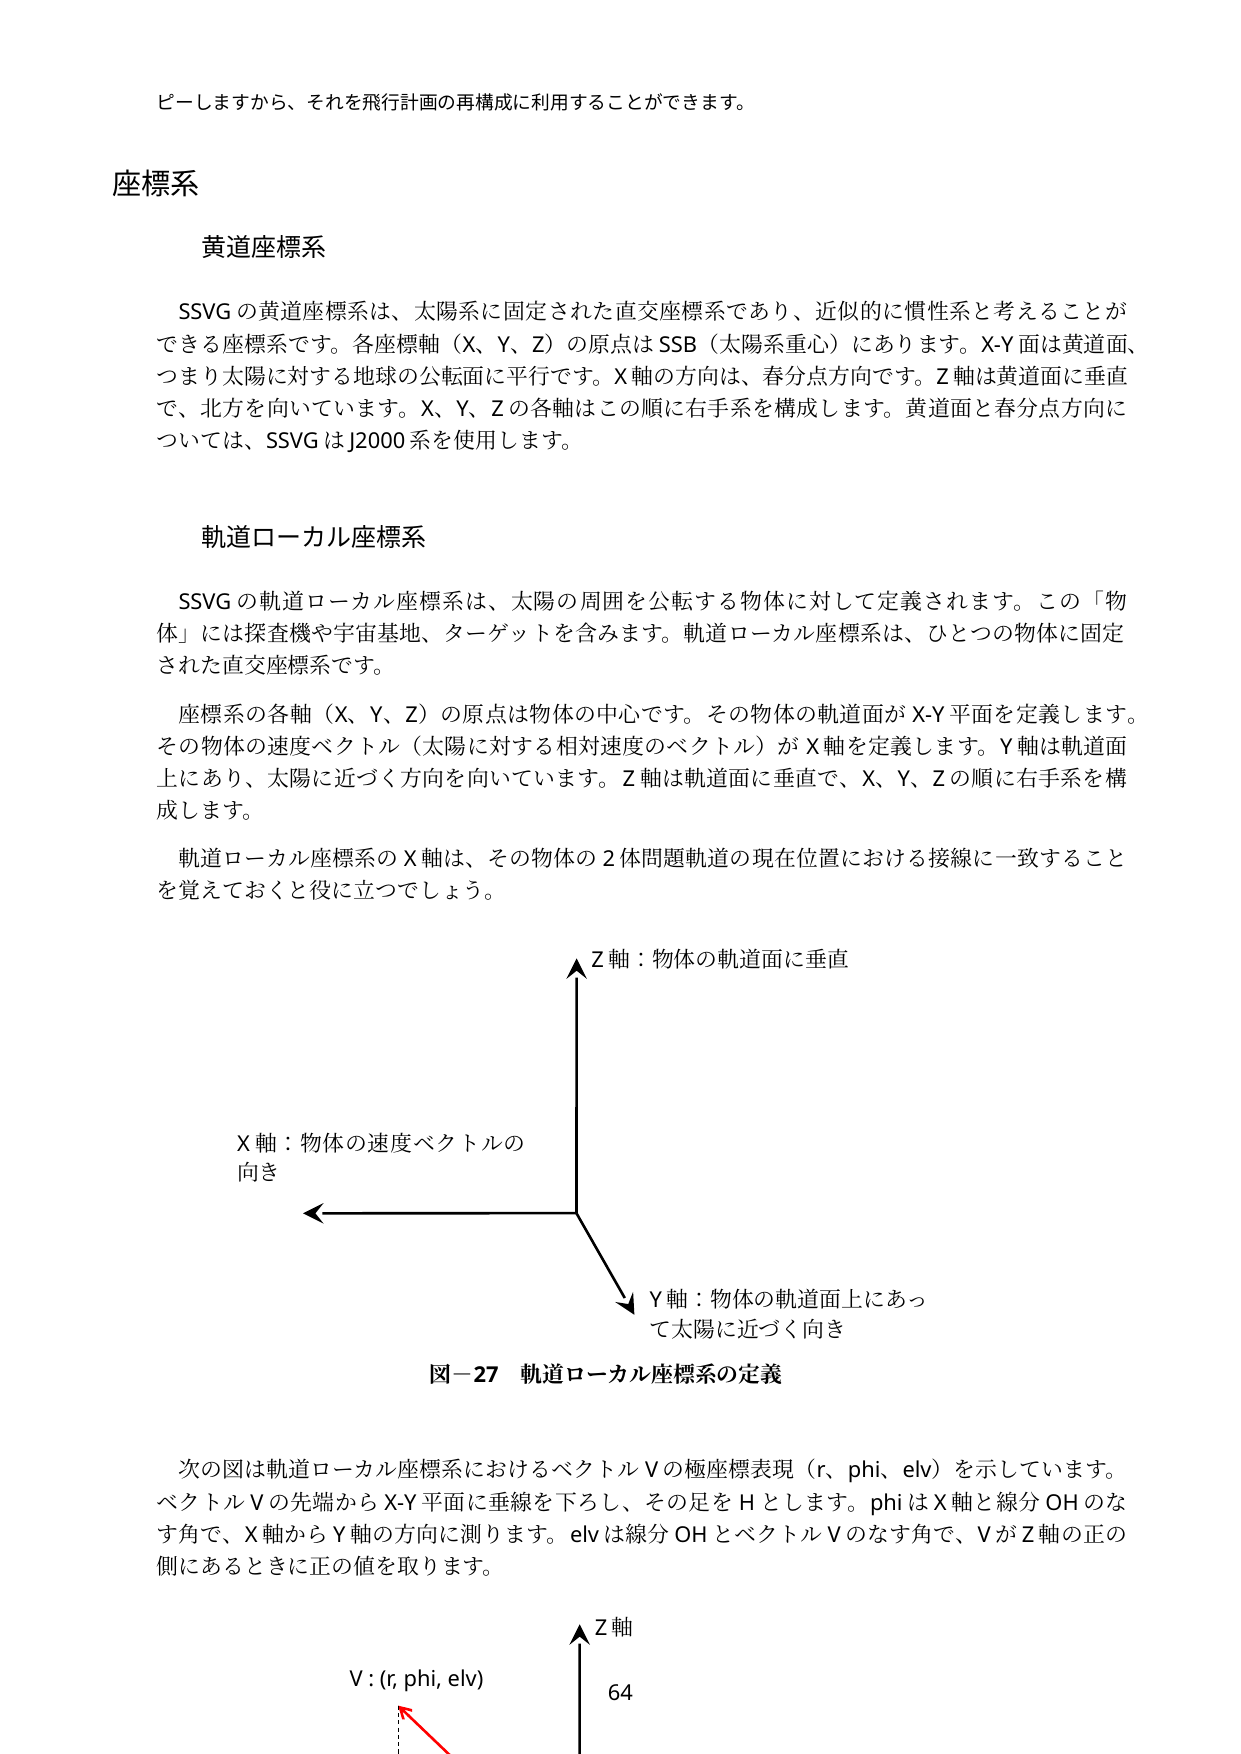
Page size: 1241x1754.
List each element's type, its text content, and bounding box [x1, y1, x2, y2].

text 次の図は軌道ローカル座標系におけるベクトルVの極座標表現（r、phi、elv）を示しています。ベクトルVの先端からX-Y平面に垂線を下ろし、その足をHとします。phiはX軸と線分OHのなす角で、X軸からY軸の方向に測ります。elvは線分OHとベクトルVのなす角で、VがZ軸の正の側にあるときに正の値を取ります。 [156, 1452, 1128, 1581]
text SSVGの黄道座標系は、太陽系に固定された直交座標系であり、近似的に慣性系と考えることができる座標系です。各座標軸（X、Y、Z）の原点はSSB（太陽系重心）にあります。X-Y面は黄道面、つまり太陽に対する地球の公転面に平行です。X軸の方向は、春分点方向です。Z軸は黄道面に垂直で、北方を向いています。X、Y、Zの各軸はこの順に右手系を構成します。黄道面と春分点方向については、SSVGはJ2000系を使用します。 [156, 294, 1128, 455]
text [156, 85, 1128, 117]
subtitle 軌道ローカル座標系 [201, 503, 1128, 568]
text 座標系の各軸（X、Y、Z）の原点は物体の中心です。その物体の軌道面がX-Y平面を定義します。その物体の速度ベクトル（太陽に対する相対速度のベクトル）がX軸を定義します。Y軸は軌道面上にあり、太陽に近づく方向を向いています。Z軸は軌道面に垂直で、X、Y、Zの順に右手系を構成します。 [156, 696, 1128, 825]
subtitle 座標系 [112, 149, 1128, 214]
text SSVGの軌道ローカル座標系は、太陽の周囲を公転する物体に対して定義されます。この「物体」には探査機や宇宙基地、ターゲットを含みます。軌道ローカル座標系は、ひとつの物体に固定された直交座標系です。 [156, 584, 1128, 680]
subtitle 黄道座標系 [201, 214, 1128, 278]
text 軌道ローカル座標系のX軸は、その物体の2体問題軌道の現在位置における接線に一致することを覚えておくと役に立つでしょう。 [156, 841, 1128, 906]
